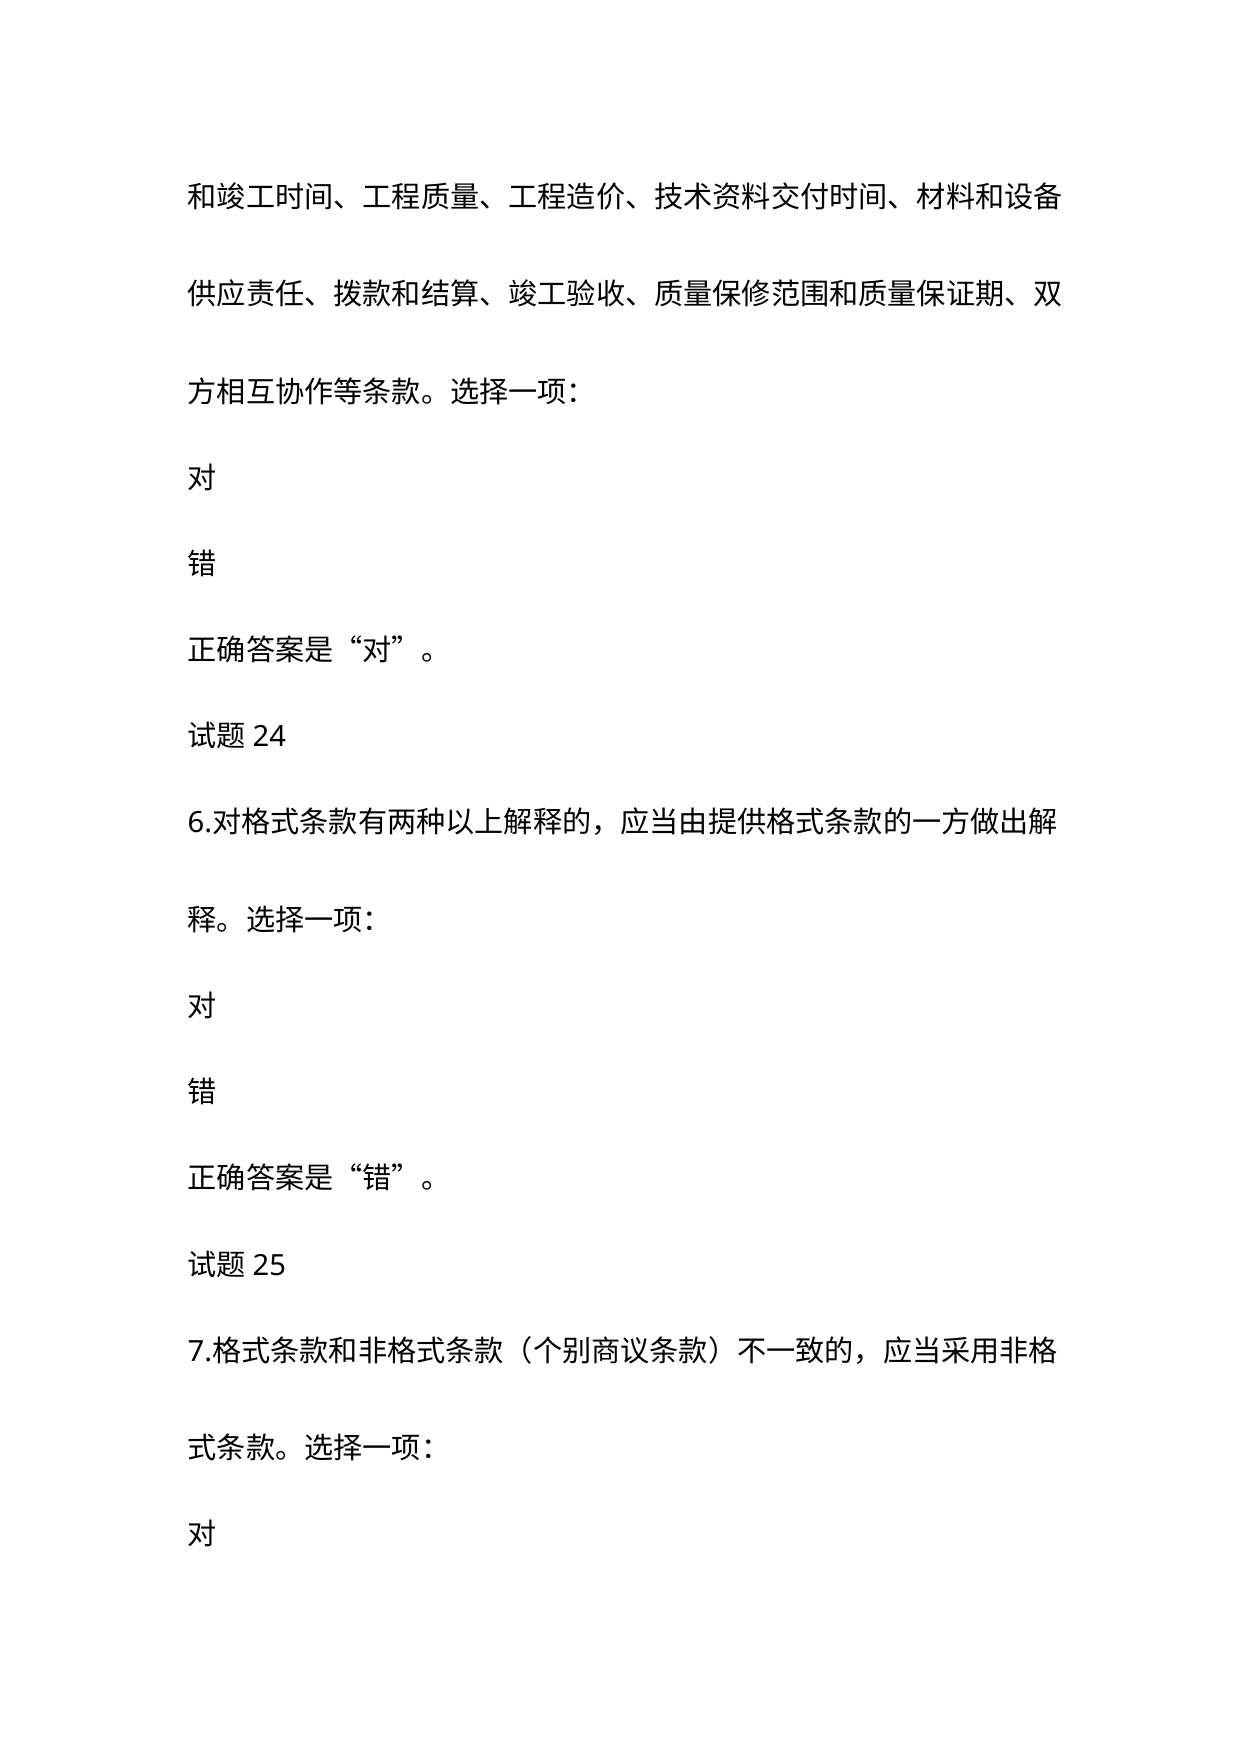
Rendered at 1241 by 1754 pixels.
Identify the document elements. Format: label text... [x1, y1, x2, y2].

text 正确答案是“错”。 [187, 1144, 1085, 1209]
text 试题 25 [187, 1230, 1085, 1295]
text 错 [187, 529, 1085, 594]
text 7.格式条款和非格式条款（个别商议条款）不一致的，应当采用非格式条款。选择一项： [187, 1316, 1085, 1478]
text 正确答案是“对”。 [187, 615, 1085, 680]
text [187, 162, 1085, 422]
text 对 [187, 1499, 1085, 1564]
text 对 [187, 971, 1085, 1036]
text 对 [187, 443, 1085, 508]
text 试题 24 [187, 702, 1085, 767]
text 错 [187, 1057, 1085, 1122]
text 6.对格式条款有两种以上解释的，应当由提供格式条款的一方做出解释。选择一项： [187, 788, 1085, 950]
